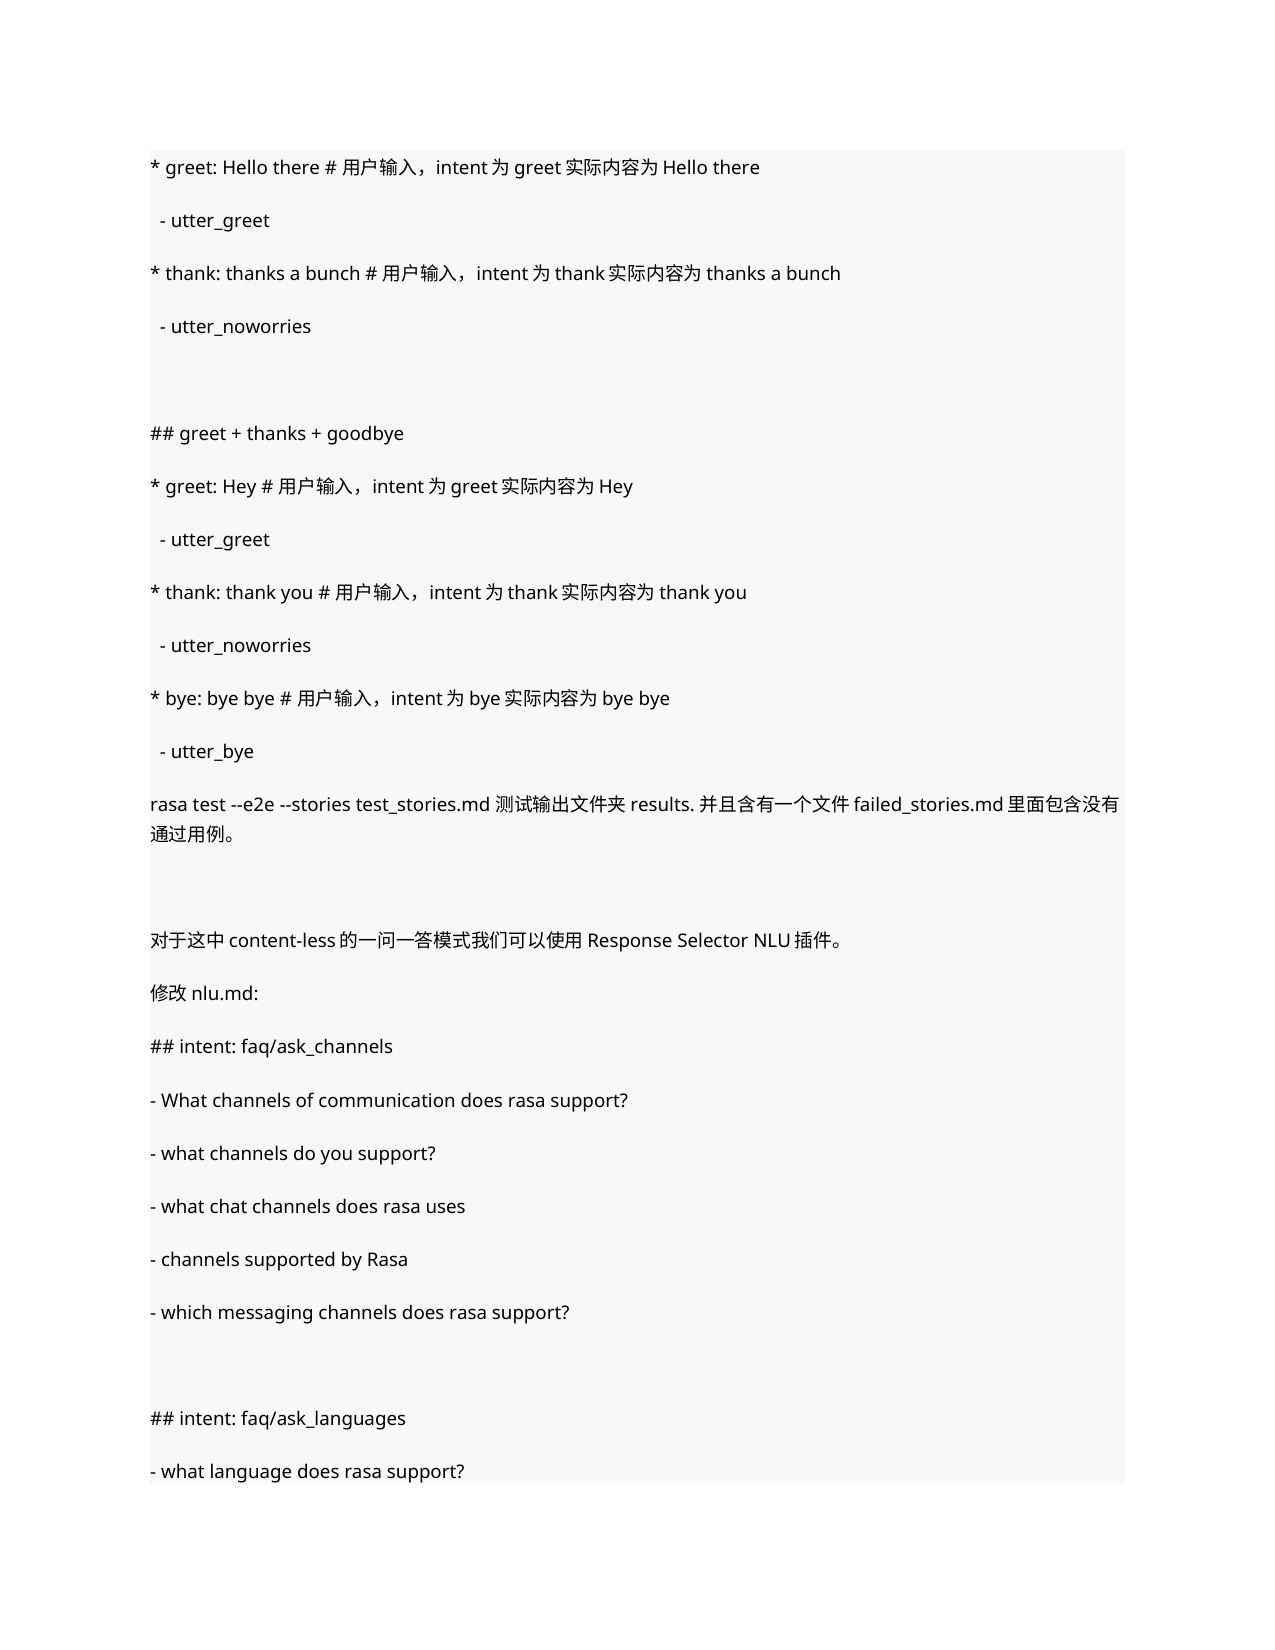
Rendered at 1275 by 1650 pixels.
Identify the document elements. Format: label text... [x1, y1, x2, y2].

text ## greet + thanks + goodbye [150, 416, 1125, 445]
text * greet: Hello there # 用户输入，intent为greet实际内容为Hello there [150, 150, 1125, 180]
text * greet: Hey # 用户输入，intent为greet实际内容为Hey [150, 469, 1125, 498]
text - which messaging channels does rasa support? [150, 1295, 1125, 1325]
text * thank: thanks a bunch # 用户输入，intent为thank实际内容为thanks a bunch [150, 256, 1125, 286]
text - utter_bye [150, 734, 1125, 764]
text ## intent: faq/ask_languages [150, 1402, 1125, 1431]
text * bye: bye bye # 用户输入，intent为bye实际内容为bye bye [150, 681, 1125, 711]
text - what language does rasa support? [150, 1455, 1125, 1484]
text 修改nlu.md: [150, 977, 1125, 1006]
text - what channels do you support? [150, 1136, 1125, 1166]
text - utter_noworries [150, 309, 1125, 339]
text rasa test --e2e --stories test_stories.md 测试输出文件夹results. 并且含有一个文件failed_stories.md里面包含没有通过用例。 [150, 787, 1125, 847]
text - utter_greet [150, 203, 1125, 233]
text - utter_greet [150, 522, 1125, 552]
text ## intent: faq/ask_channels [150, 1030, 1125, 1059]
text * thank: thank you # 用户输入，intent为thank实际内容为thank you [150, 575, 1125, 605]
text - channels supported by Rasa [150, 1242, 1125, 1272]
text - utter_noworries [150, 628, 1125, 658]
text 对于这中content-less的一问一答模式我们可以使用Response Selector NLU插件。 [150, 923, 1125, 953]
text - what chat channels does rasa uses [150, 1189, 1125, 1219]
text - What channels of communication does rasa support? [150, 1083, 1125, 1112]
